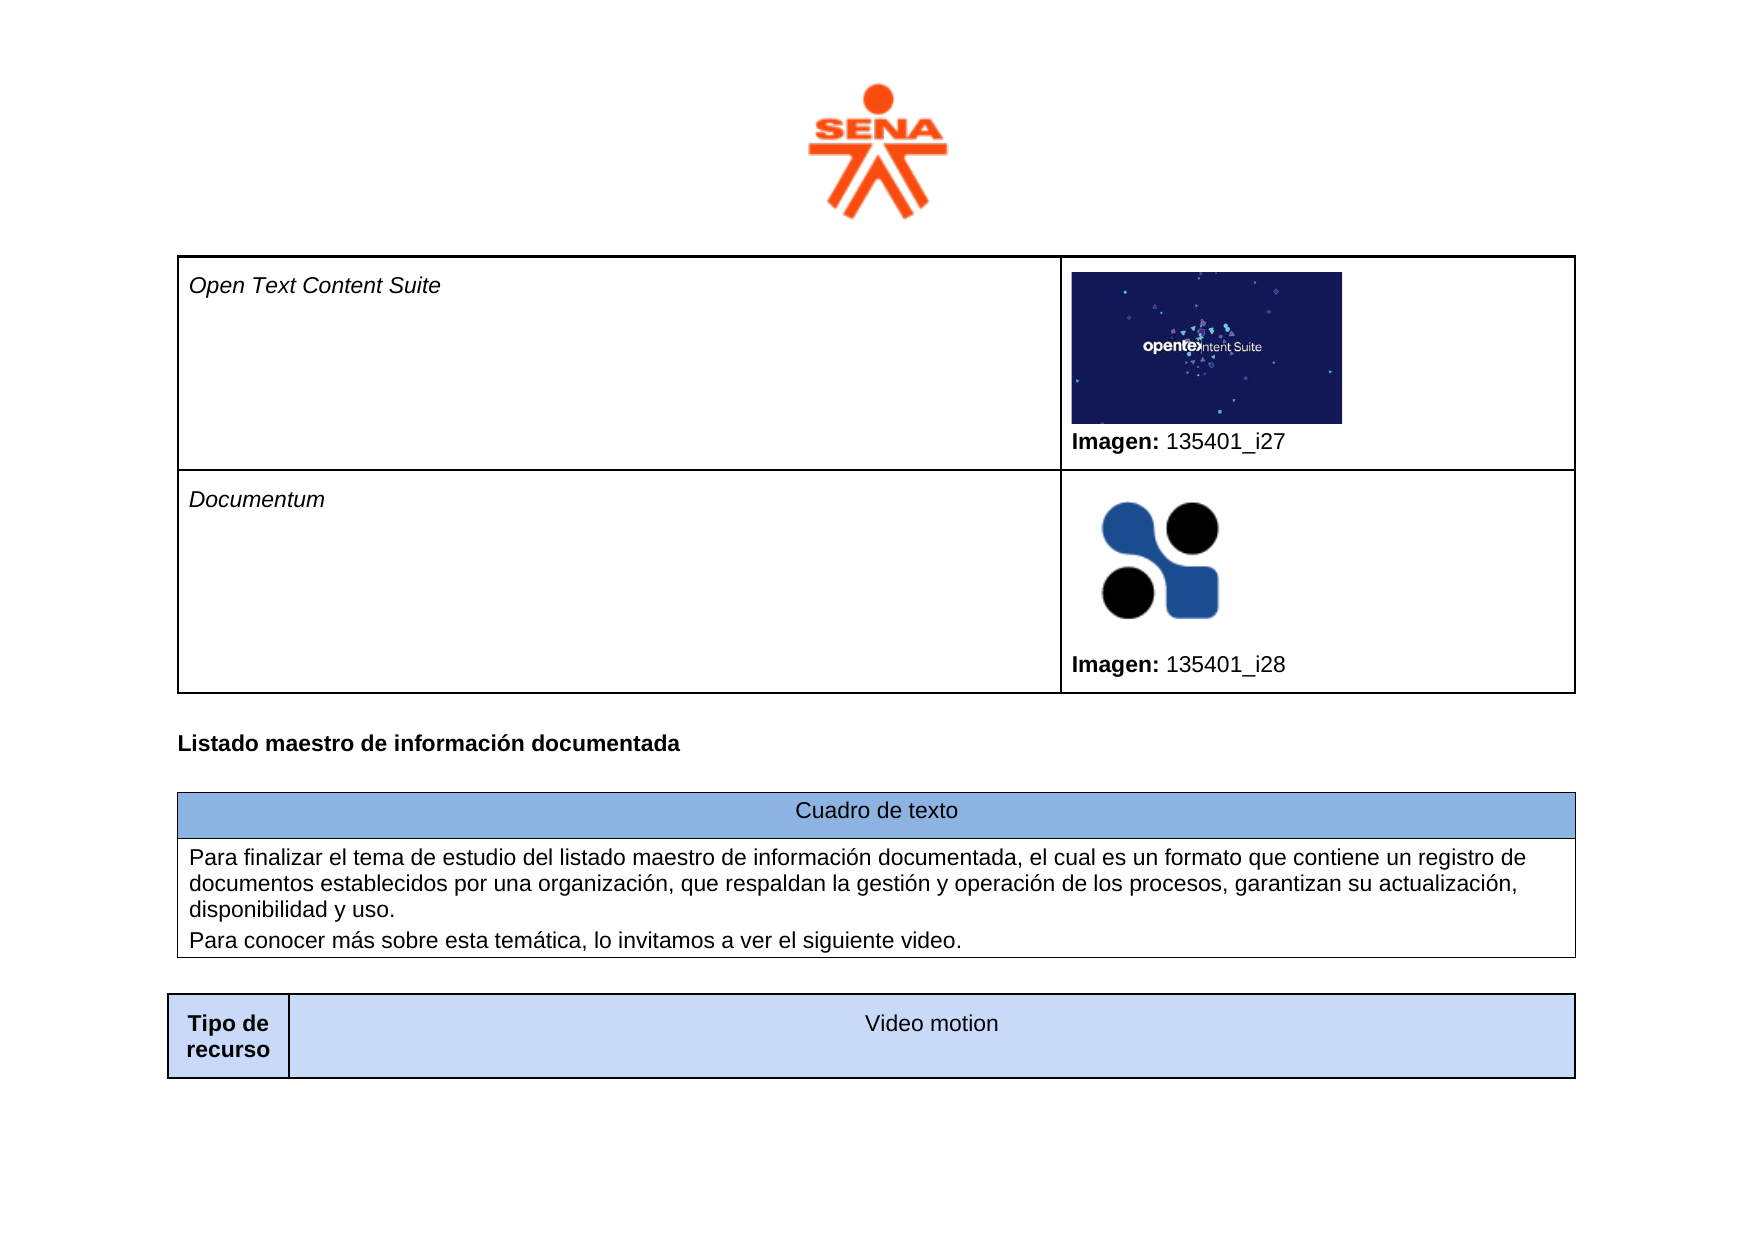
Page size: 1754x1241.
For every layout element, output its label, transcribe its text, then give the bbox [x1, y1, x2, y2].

picture [1071, 272, 1343, 424]
text Listado maestro de información documentada [177, 728, 1577, 757]
table_cell Para finalizar el tema de estudio del listado maestro de información documentada, el cual es un formato que contiene un registro de documentos establecidos por una organización, que respaldan la gestión y operación de los procesos, garantizan su actualización, disponibilidad y uso. Para conocer más sobre esta temática, lo invitamos a ver el siguiente video. [178, 839, 1575, 957]
table_header Video motion [290, 995, 1574, 1077]
table_cell Documentum [179, 471, 1060, 692]
picture [796, 75, 958, 227]
picture [1071, 485, 1242, 642]
table_cell Open Text Content Suite [179, 258, 1060, 469]
table_header Tipo de recurso [169, 995, 288, 1077]
table_header Cuadro de texto [178, 793, 1575, 838]
table_cell Imagen: 135401_i28 [1062, 471, 1574, 692]
table_cell Imagen: 135401_i27 [1062, 258, 1574, 469]
